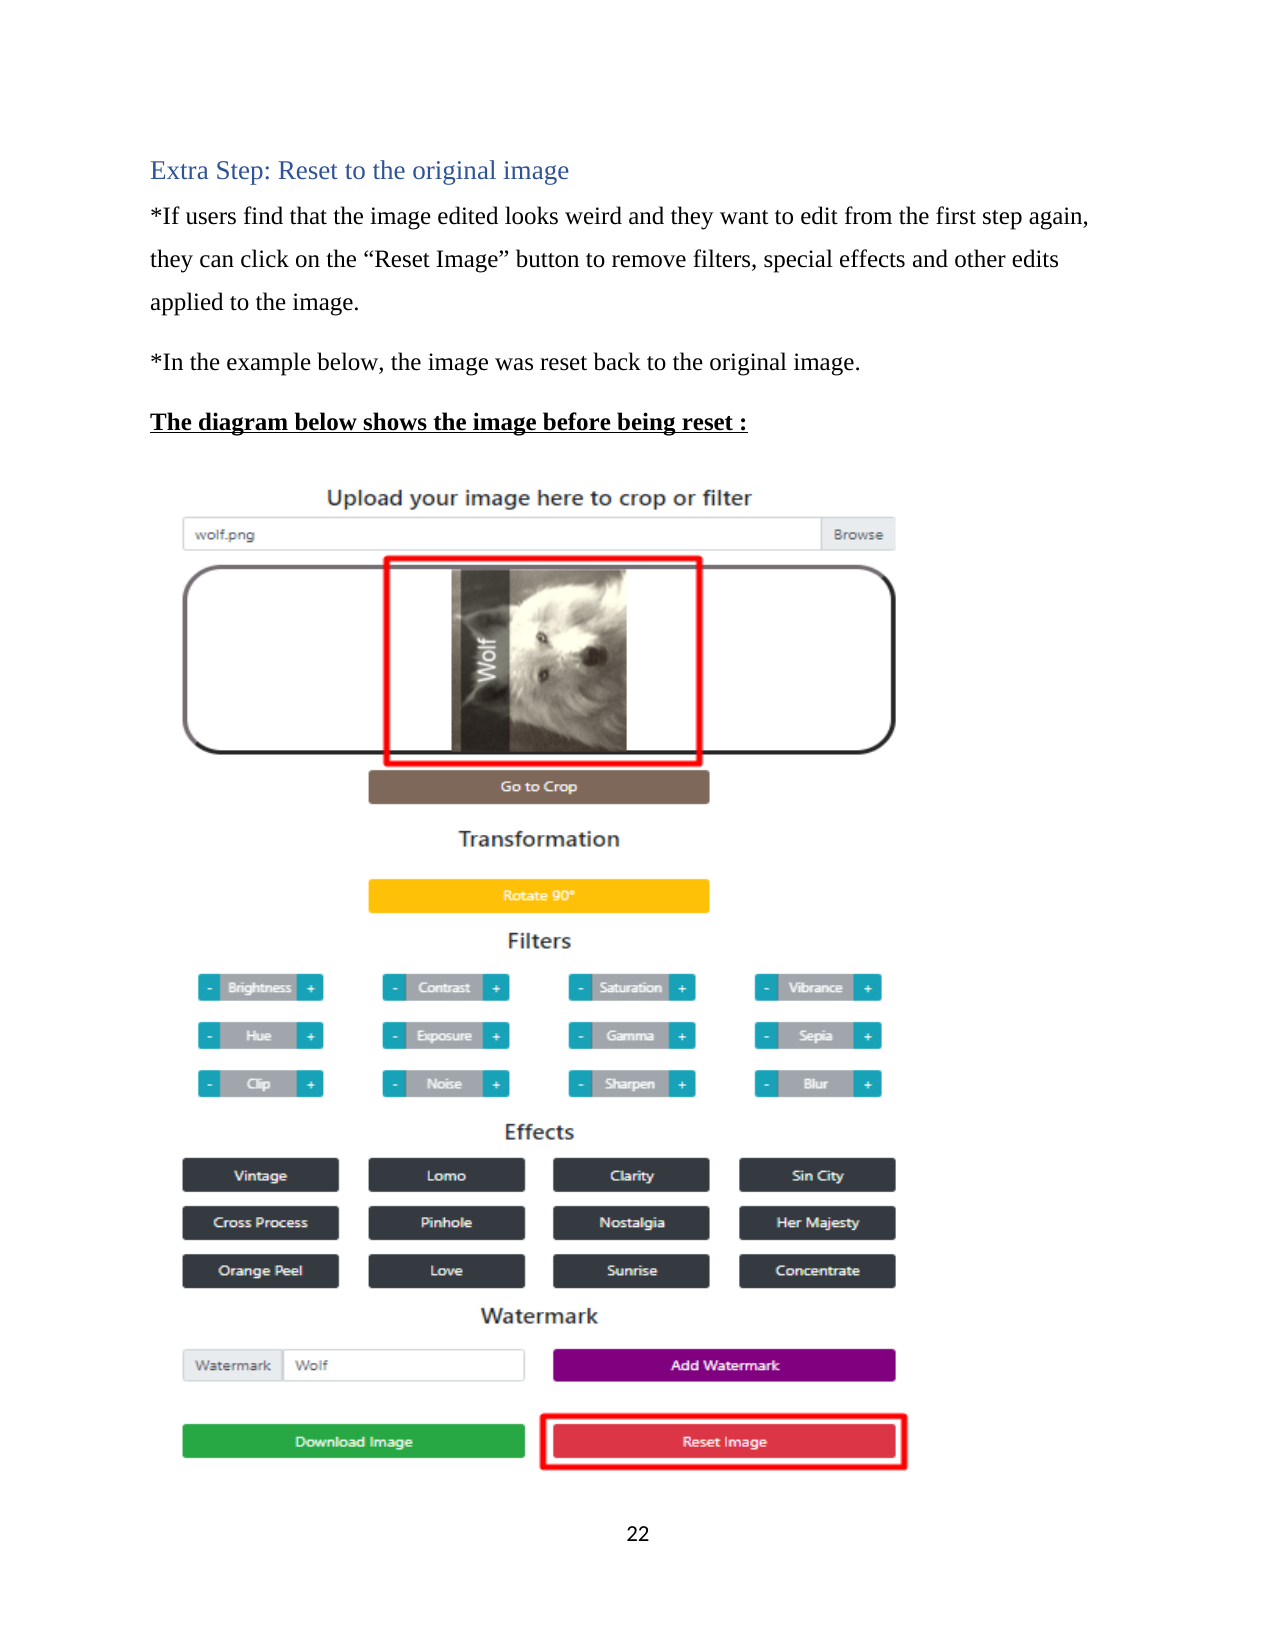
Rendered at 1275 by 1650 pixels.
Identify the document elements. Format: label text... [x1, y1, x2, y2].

picture [150, 466, 946, 1478]
subtitle Extra Step: Reset to the original image [150, 154, 1125, 185]
text *In the example below, the image was reset back to the original image. [150, 347, 1125, 376]
text *If users find that the image edited looks weird and they want to edit from the first step again, they can click on the “Reset Image” button to remove filters, special effects and other edits applied to the image. [150, 201, 1125, 316]
text The diagram below shows the image before being reset : [150, 407, 1125, 435]
